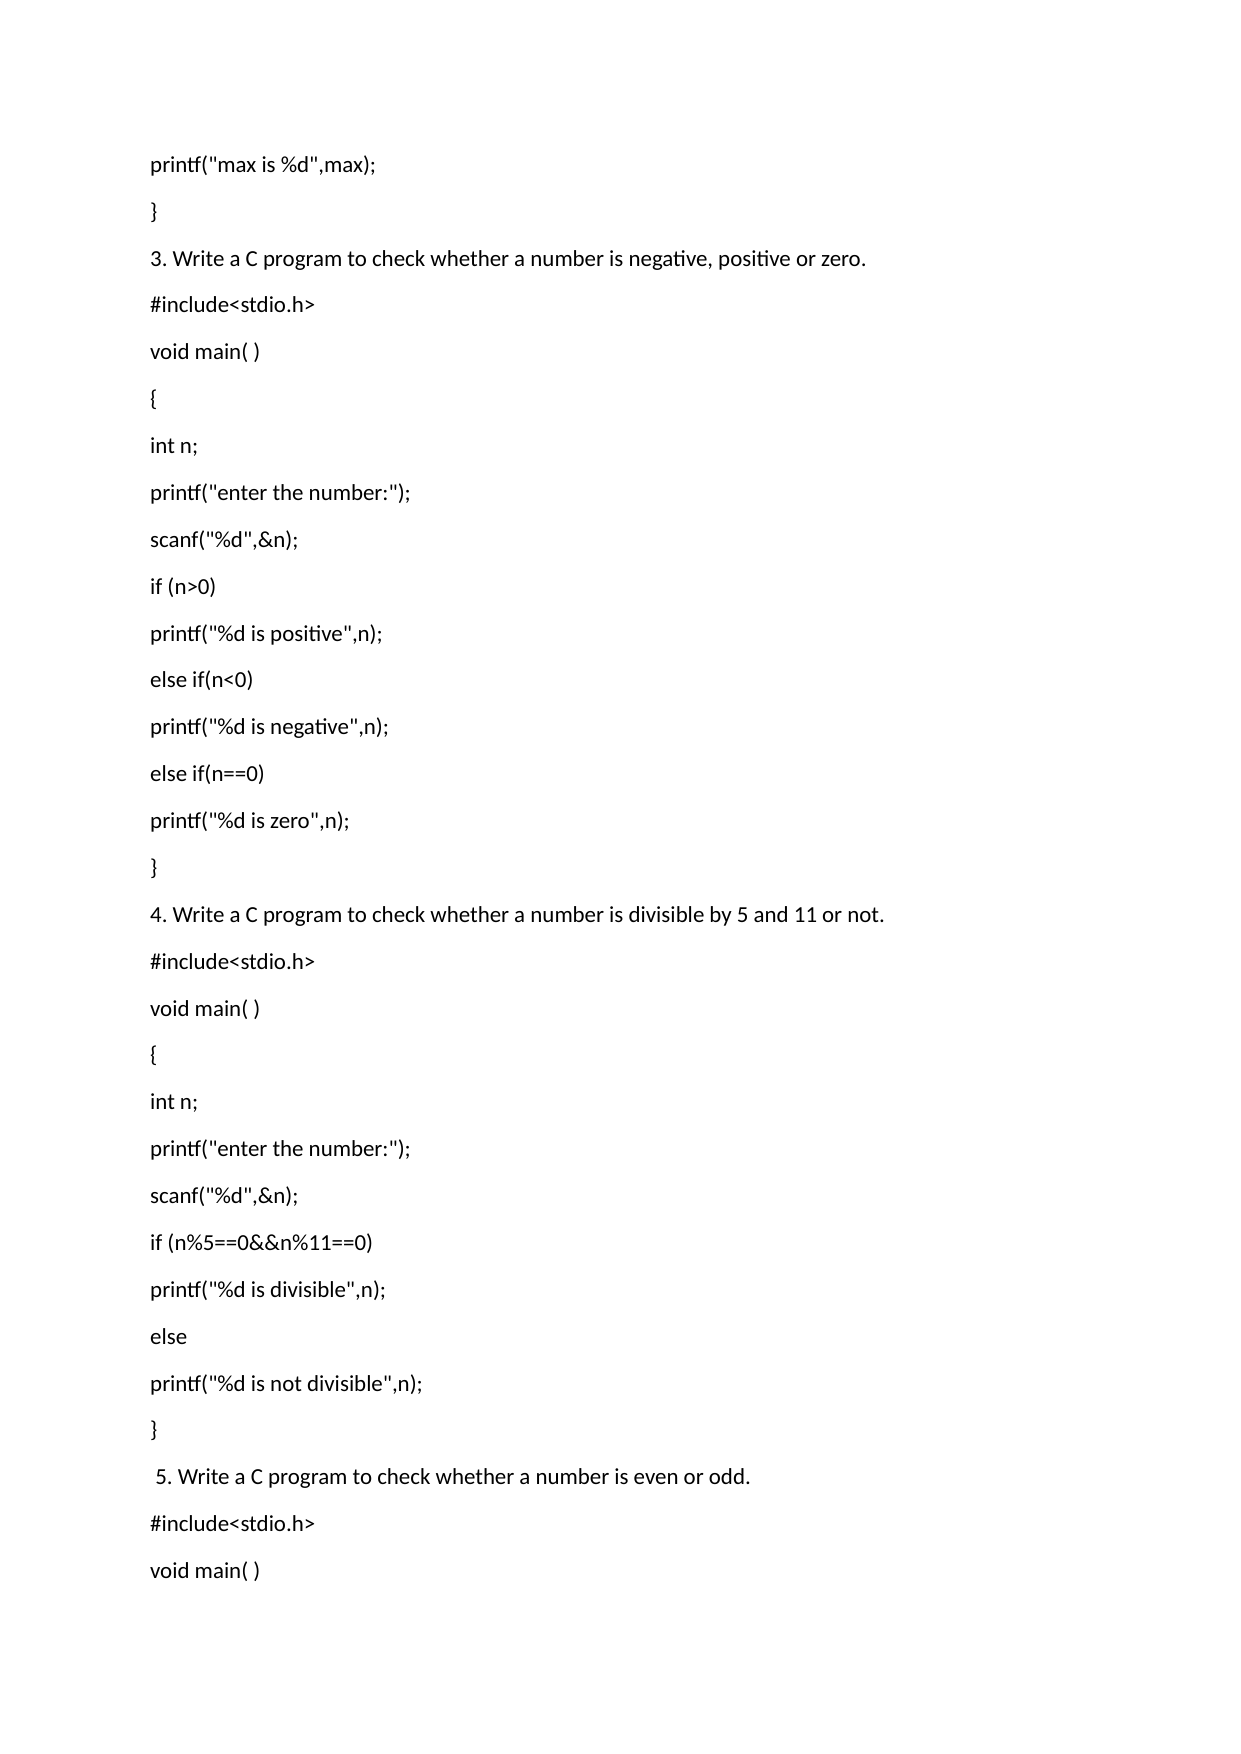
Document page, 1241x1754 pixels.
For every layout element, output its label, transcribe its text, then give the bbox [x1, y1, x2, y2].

text printf("enter the number:"); [150, 1134, 1090, 1162]
text void main( ) [150, 1556, 1090, 1584]
text #include<stdio.h> [150, 1509, 1090, 1537]
text printf("%d is positive",n); [150, 619, 1090, 647]
text #include<stdio.h> [150, 291, 1090, 319]
text } [150, 1416, 1090, 1444]
text printf("%d is divisible",n); [150, 1275, 1090, 1303]
text } [150, 197, 1090, 225]
text printf("max is %d",max); [150, 150, 1090, 178]
text if (n%5==0&&n%11==0) [150, 1228, 1090, 1256]
text scanf("%d",&n); [150, 1181, 1090, 1209]
text { [150, 384, 1090, 412]
text scanf("%d",&n); [150, 525, 1090, 553]
text printf("%d is zero",n); [150, 806, 1090, 834]
text #include<stdio.h> [150, 947, 1090, 975]
text void main( ) [150, 337, 1090, 366]
text printf("%d is not divisible",n); [150, 1369, 1090, 1397]
text else if(n==0) [150, 759, 1090, 787]
text void main( ) [150, 994, 1090, 1022]
text int n; [150, 1087, 1090, 1116]
text else if(n<0) [150, 666, 1090, 694]
text } [150, 853, 1090, 881]
text if (n>0) [150, 572, 1090, 600]
text printf("enter the number:"); [150, 478, 1090, 506]
text else [150, 1322, 1090, 1350]
text 5. Write a C program to check whether a number is even or odd. [150, 1462, 1090, 1491]
text { [150, 1041, 1090, 1069]
text printf("%d is negative",n); [150, 712, 1090, 741]
text 3. Write a C program to check whether a number is negative, positive or zero. [150, 244, 1090, 272]
text int n; [150, 431, 1090, 459]
text 4. Write a C program to check whether a number is divisible by 5 and 11 or not. [150, 900, 1090, 928]
